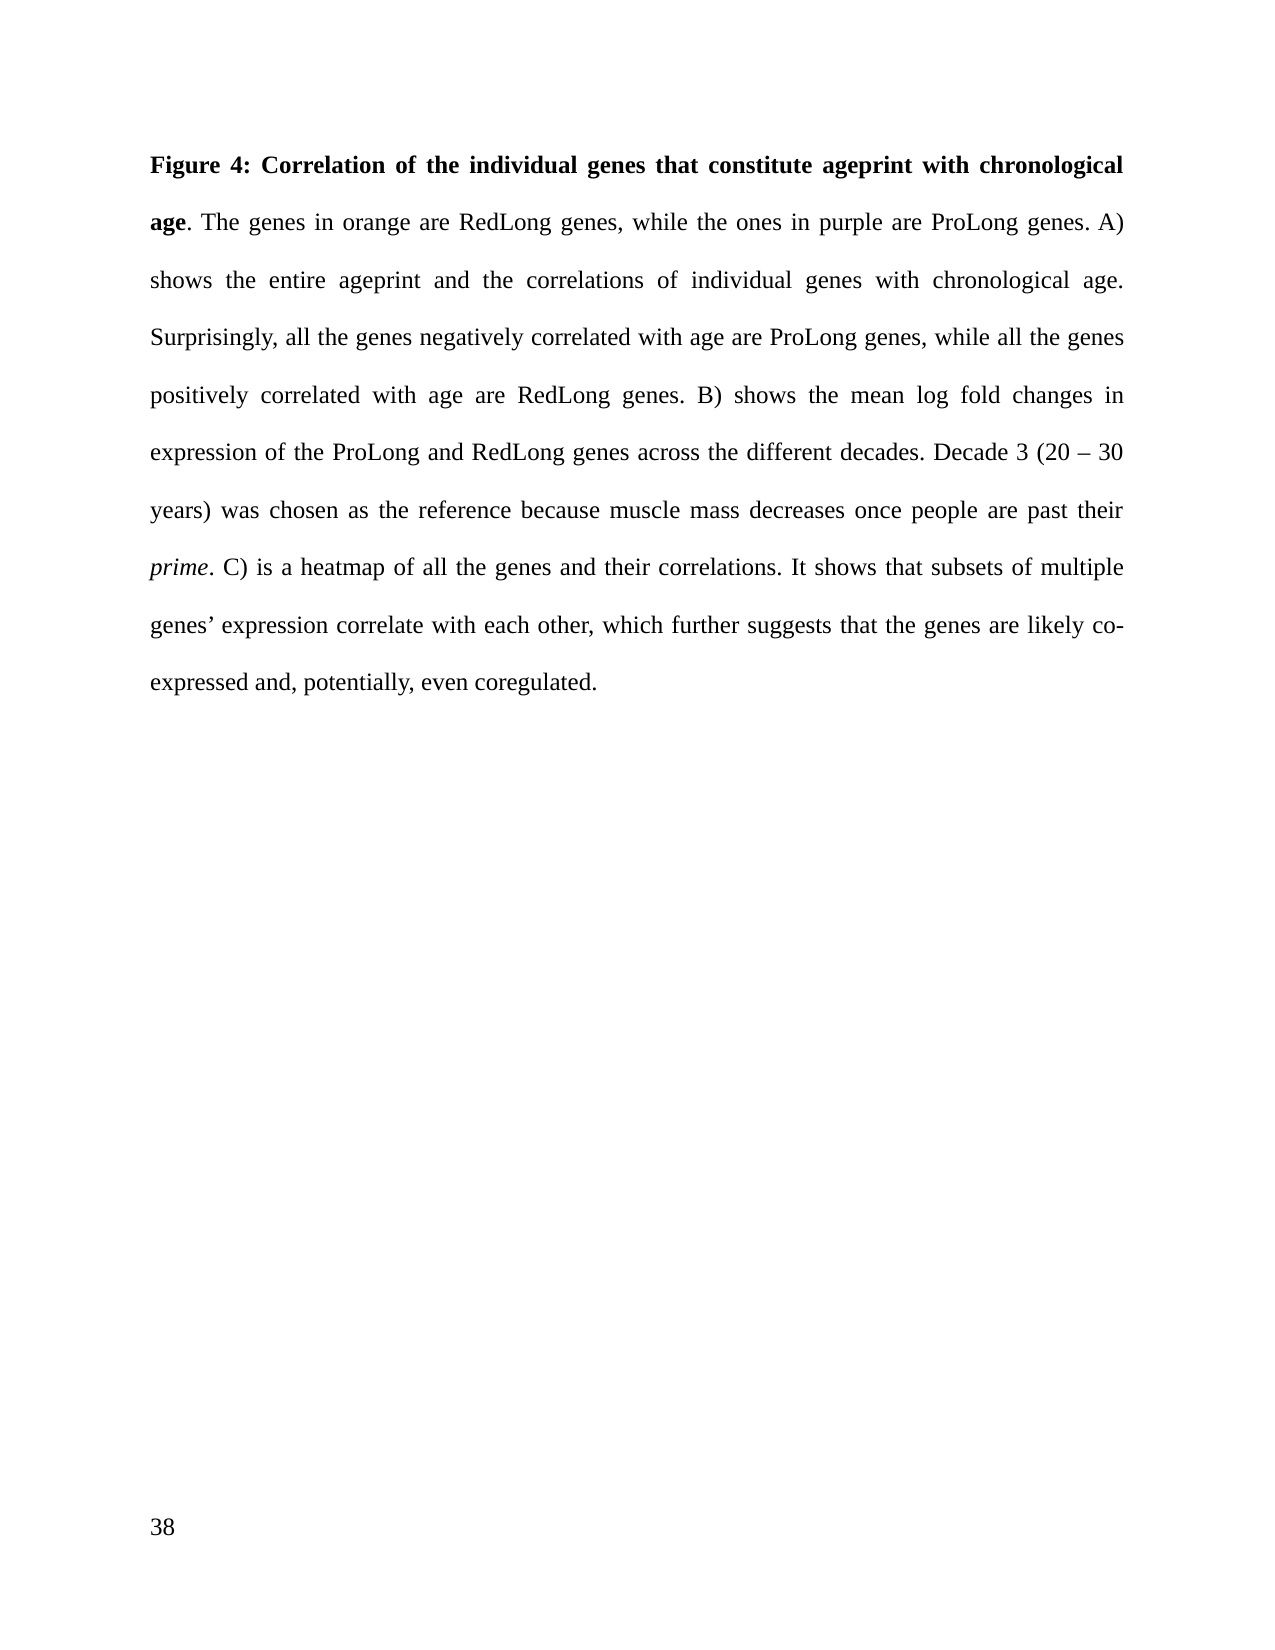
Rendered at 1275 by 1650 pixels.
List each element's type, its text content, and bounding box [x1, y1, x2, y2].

text Figure 4: Correlation of the individual genes that constitute ageprint with chronological age. The genes in orange are RedLong genes, while the ones in purple are ProLong genes. A) shows the entire ageprint and the correlations of individual genes with chronological age. Surprisingly, all the genes negatively correlated with age are ProLong genes, while all the genes positively correlated with age are RedLong genes. B) shows the mean log fold changes in expression of the ProLong and RedLong genes across the different decades. Decade 3 (20 – 30 years) was chosen as the reference because muscle mass decreases once people are past their prime. C) is a heatmap of all the genes and their correlations. It shows that subsets of multiple genes’ expression correlate with each other, which further suggests that the genes are likely co-expressed and, potentially, even coregulated. [150, 150, 1125, 696]
